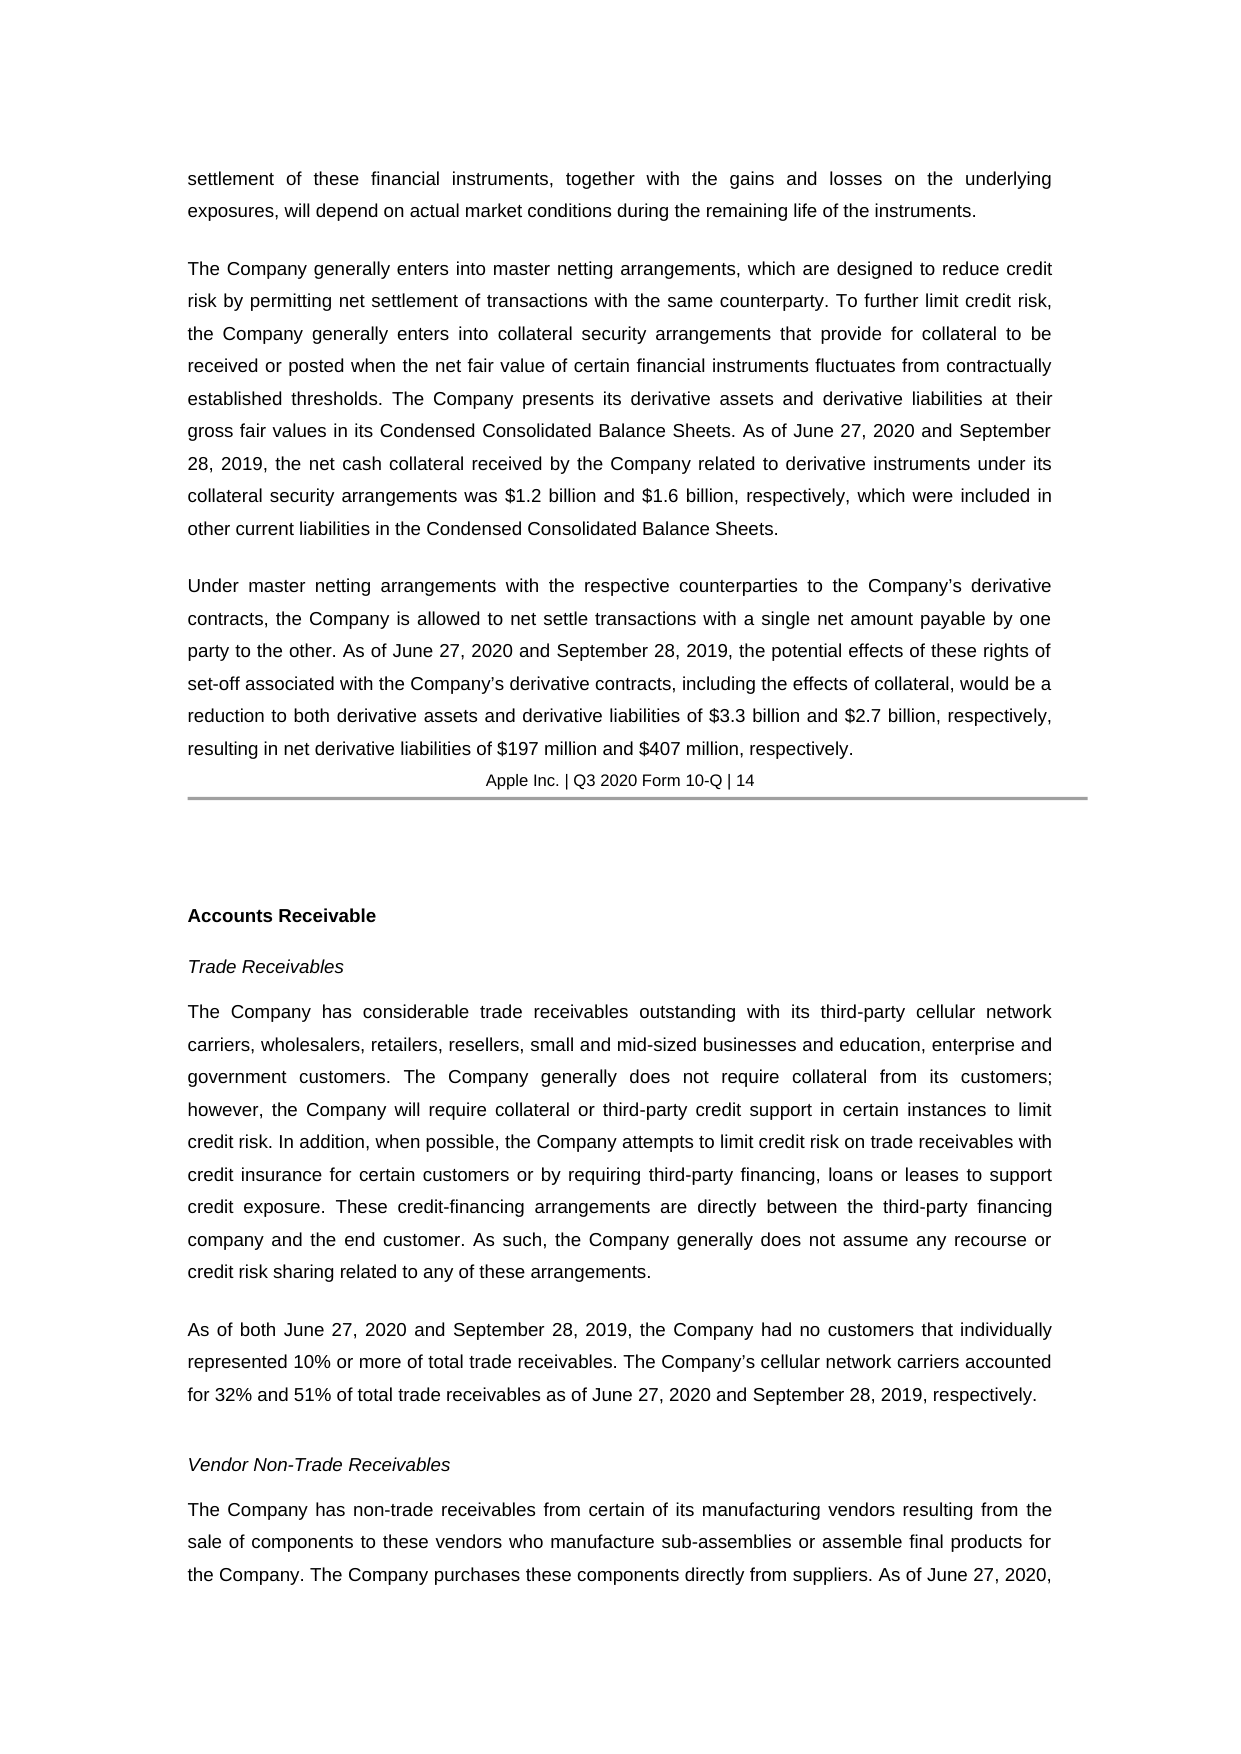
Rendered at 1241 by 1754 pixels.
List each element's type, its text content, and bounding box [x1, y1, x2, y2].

text Apple Inc. | Q3 2020 Form 10-Q | 14 [187, 764, 1053, 796]
text Under master netting arrangements with the respective counterparties to the Company’s derivative contracts, the Company is allowed to net settle transactions with a single net amount payable by one party to the other. As of June 27, 2020 and September 28, 2019, the potential effects of these rights of set-off associated with the Company’s derivative contracts, including the effects of collateral, would be a reduction to both derivative assets and derivative liabilities of $3.3 billion and $2.7 billion, respectively, resulting in net derivative liabilities of $197 million and $407 million, respectively. [187, 569, 1053, 764]
text Accounts Receivable [187, 899, 1053, 932]
text The Company has considerable trade receivables outstanding with its third-party cellular network carriers, wholesalers, retailers, resellers, small and mid-sized businesses and education, enterprise and government customers. The Company generally does not require collateral from its customers; however, the Company will require collateral or third-party credit support in certain instances to limit credit risk. In addition, when possible, the Company attempts to limit credit risk on trade receivables with credit insurance for certain customers or by requiring third-party financing, loans or leases to support credit exposure. These credit-financing arrangements are directly between the third-party financing company and the end customer. As such, the Company generally does not assume any recourse or credit risk sharing related to any of these arrangements. [187, 996, 1053, 1288]
text Trade Receivables [187, 951, 1053, 983]
text Vendor Non-Trade Receivables [187, 1448, 1053, 1481]
text The Company generally enters into master netting arrangements, which are designed to reduce credit risk by permitting net settlement of transactions with the same counterparty. To further limit credit risk, the Company generally enters into collateral security arrangements that provide for collateral to be received or posted when the net fair value of certain financial instruments fluctuates from contractually established thresholds. The Company presents its derivative assets and derivative liabilities at their gross fair values in its Condensed Consolidated Balance Sheets. As of June 27, 2020 and September 28, 2019, the net cash collateral received by the Company related to derivative instruments under its collateral security arrangements was $1.2 billion and $1.6 billion, respectively, which were included in other current liabilities in the Condensed Consolidated Balance Sheets. [187, 252, 1053, 544]
text As of both June 27, 2020 and September 28, 2019, the Company had no customers that individually represented 10% or more of total trade receivables. The Company’s cellular network carriers accounted for 32% and 51% of total trade receivables as of June 27, 2020 and September 28, 2019, respectively. [187, 1313, 1053, 1411]
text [187, 1493, 1053, 1591]
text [187, 162, 1053, 227]
